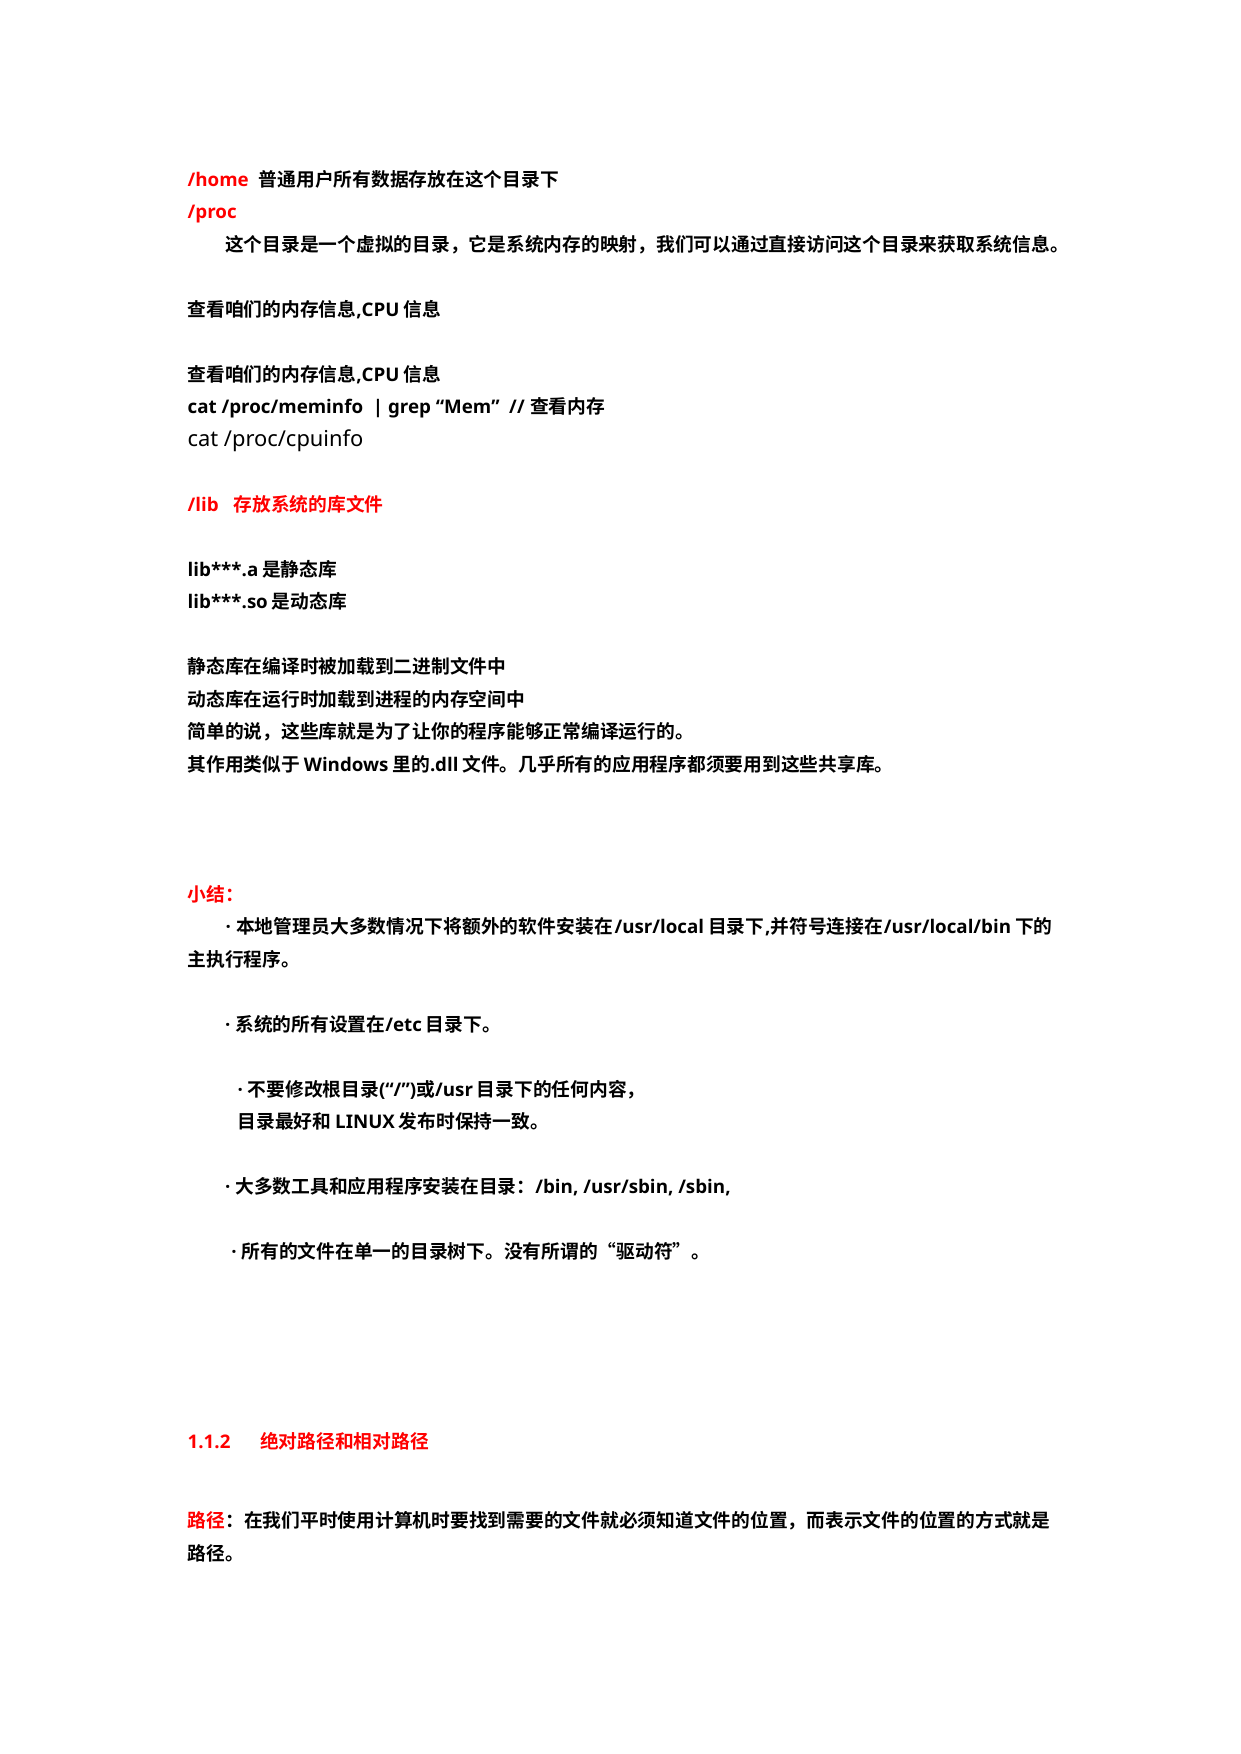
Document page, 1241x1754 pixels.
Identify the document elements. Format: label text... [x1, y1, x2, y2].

text 查看咱们的内存信息,CPU信息 [187, 357, 1053, 389]
text 路径：在我们平时使用计算机时要找到需要的文件就必须知道文件的位置，而表示文件的位置的方式就是路径。 [187, 1503, 1053, 1568]
text 查看咱们的内存信息,CPU信息 [187, 292, 1053, 324]
text 简单的说，这些库就是为了让你的程序能够正常编译运行的。 [187, 714, 1053, 747]
text /proc 这个目录是一个虚拟的目录，它是系统内存的映射，我们可以通过直接访问这个目录来获取系统信息。 [187, 194, 1053, 259]
text cat /proc/cpuinfo [187, 422, 1053, 454]
text 小结： [187, 877, 1053, 909]
text · 本地管理员大多数情况下将额外的软件安装在/usr/local目录下,并符号连接在/usr/local/bin下的主执行程序。 [187, 909, 1053, 974]
text · 系统的所有设置在/etc目录下。 [187, 1007, 1053, 1039]
text 其作用类似于Windows里的.dll文件。几乎所有的应用程序都须要用到这些共享库。 [187, 747, 1053, 779]
text 目录最好和LINUX发布时保持一致。 [187, 1104, 1053, 1137]
text lib***.a是静态库 lib***.so是动态库 [187, 552, 1053, 617]
text · 大多数工具和应用程序安装在目录：/bin, /usr/sbin, /sbin, [187, 1169, 1053, 1202]
text /home 普通用户所有数据存放在这个目录下 [187, 162, 1053, 194]
text · 不要修改根目录(“/”)或/usr目录下的任何内容， [187, 1072, 1053, 1104]
subtitle 1.1.2 绝对路径和相对路径 [187, 1424, 1053, 1457]
text 静态库在编译时被加载到二进制文件中 动态库在运行时加载到进程的内存空间中 [187, 649, 1053, 714]
text · 所有的文件在单一的目录树下。没有所谓的“驱动符”。 [187, 1234, 1053, 1267]
text /lib 存放系统的库文件 [187, 487, 1053, 519]
text cat /proc/meminfo | grep “Mem” // 查看内存 [187, 389, 1053, 422]
